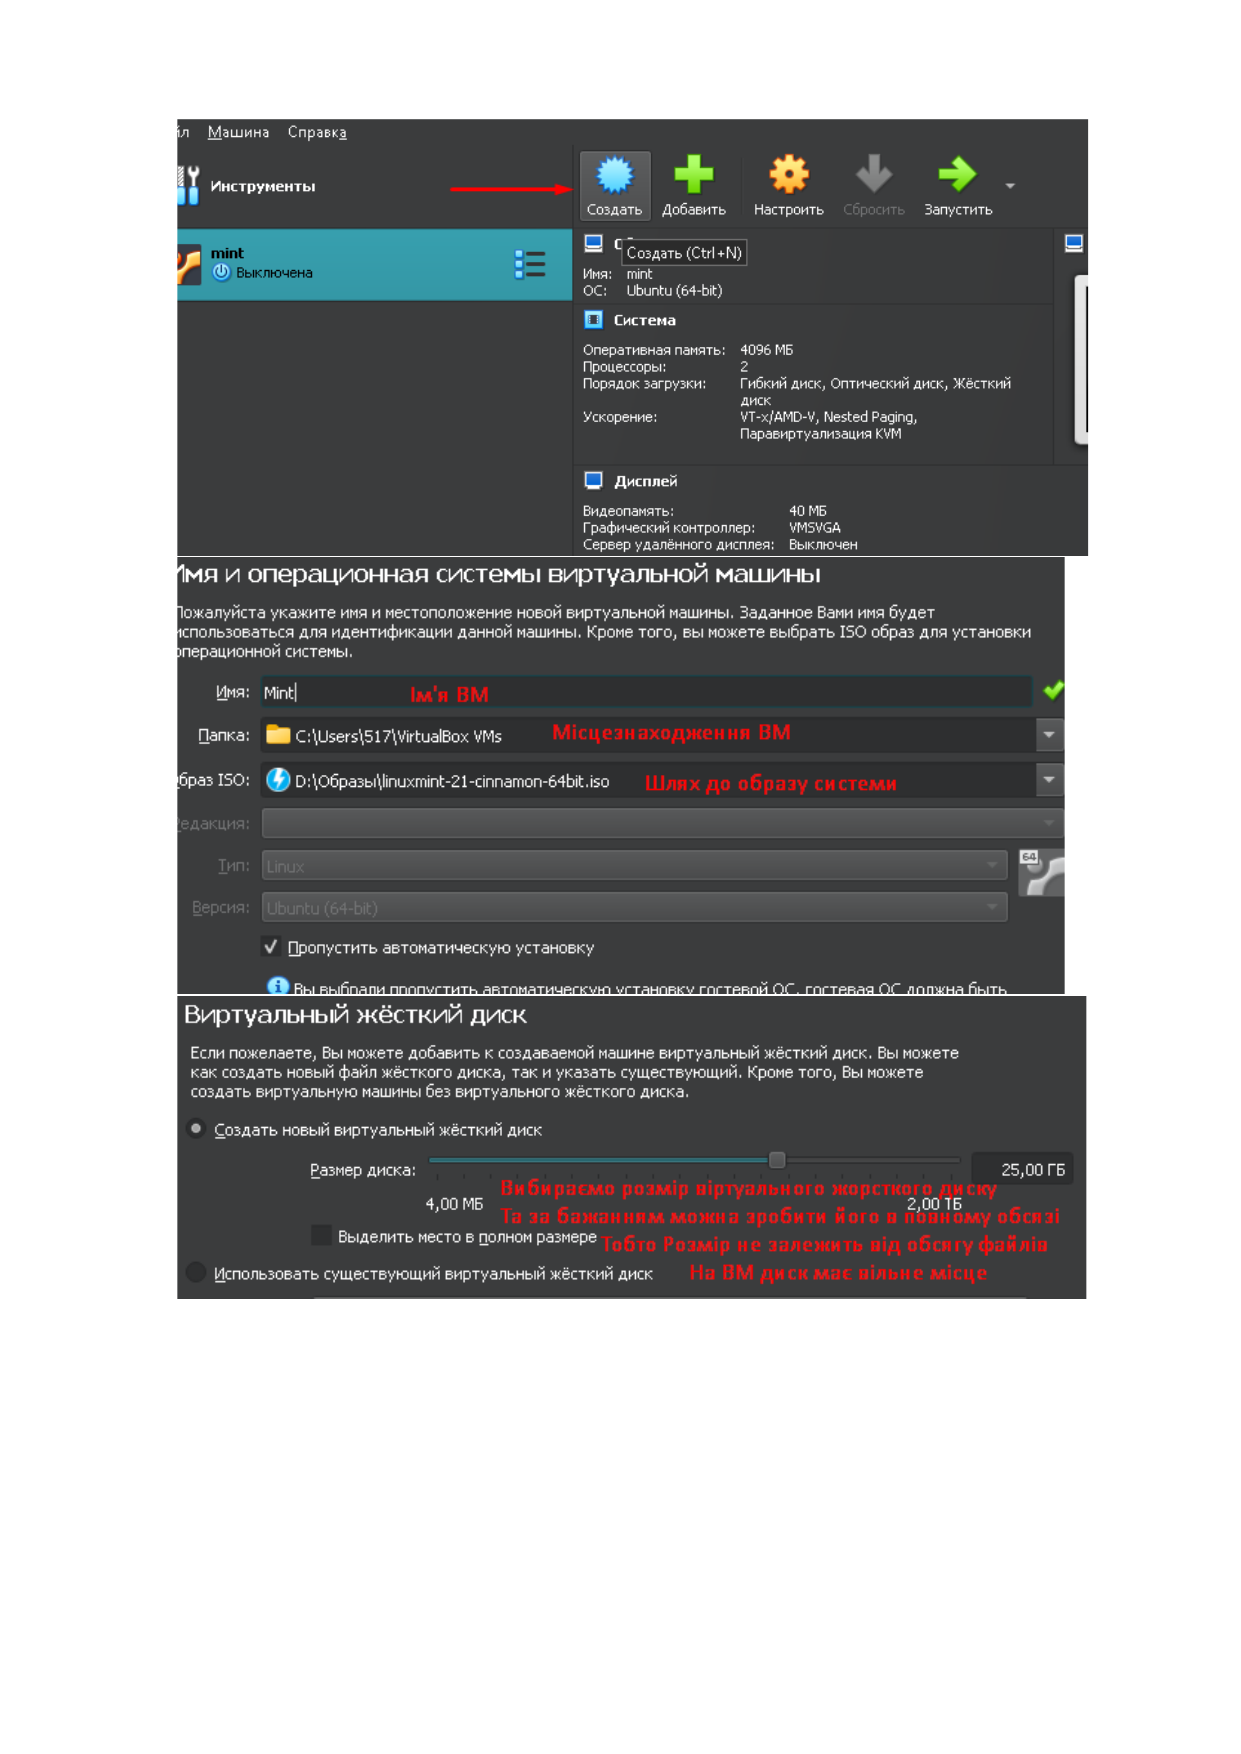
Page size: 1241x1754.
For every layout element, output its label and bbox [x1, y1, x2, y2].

picture [177, 118, 1089, 556]
picture [177, 996, 1087, 1299]
picture [177, 557, 1065, 994]
